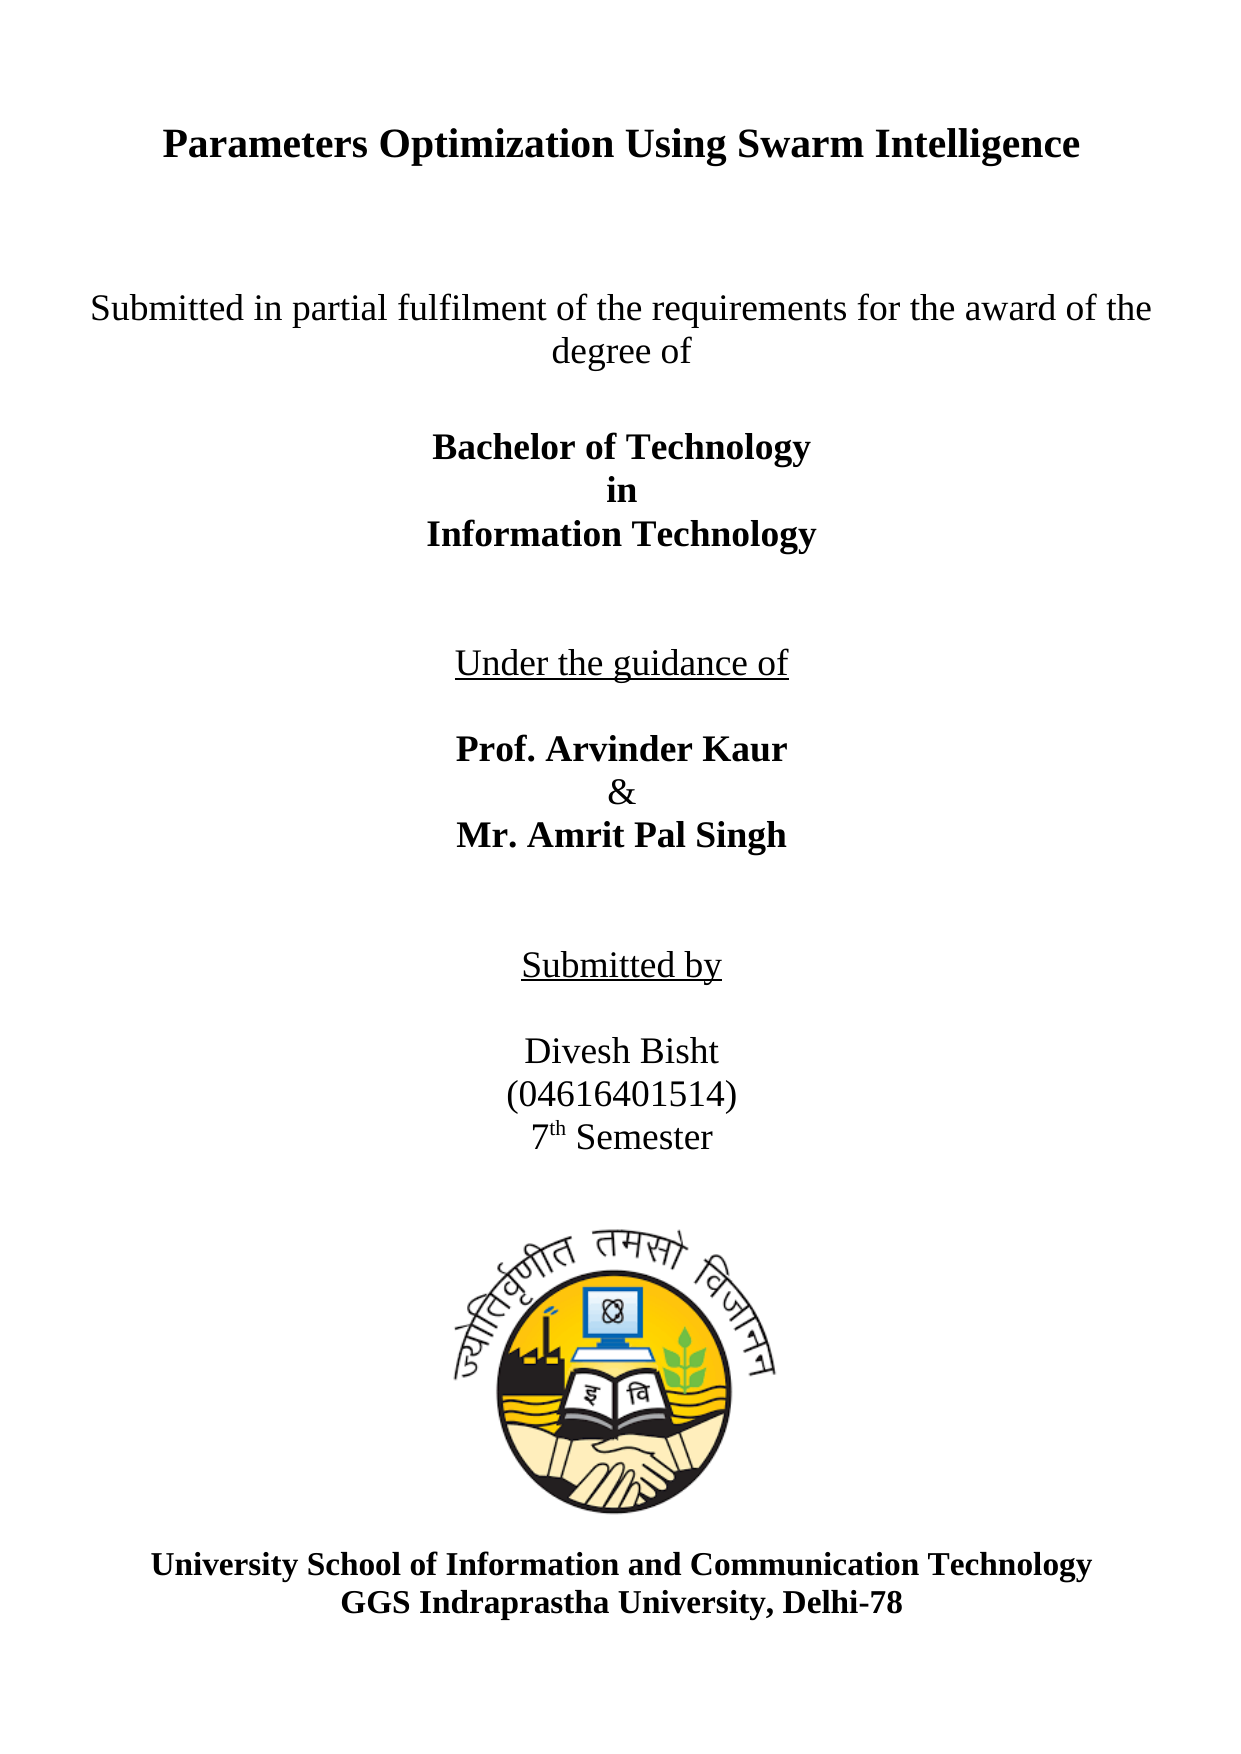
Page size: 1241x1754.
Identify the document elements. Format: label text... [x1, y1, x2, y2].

text (04616401514) [86, 1072, 1157, 1115]
text in [86, 468, 1157, 511]
text Information Technology [86, 511, 1157, 554]
text Bachelor of Technology [86, 425, 1157, 468]
text Submitted in partial fulfilment of the requirements for the award of the degree of [86, 286, 1157, 372]
text Submitted by [86, 942, 1157, 985]
picture [451, 1227, 779, 1516]
text GGS Indraprastha University, Delhi-78 [86, 1582, 1157, 1621]
text University School of Information and Communication Technology [86, 1544, 1157, 1582]
text Under the guidance of [86, 640, 1157, 683]
text & [86, 770, 1157, 813]
text Divesh Bisht [86, 1028, 1157, 1072]
text Mr. Amrit Pal Singh [86, 813, 1157, 856]
text Prof. Arvinder Kaur [86, 727, 1157, 770]
text Parameters Optimization Using Swarm Intelligence [86, 118, 1157, 166]
text 7th Semester [86, 1115, 1157, 1158]
